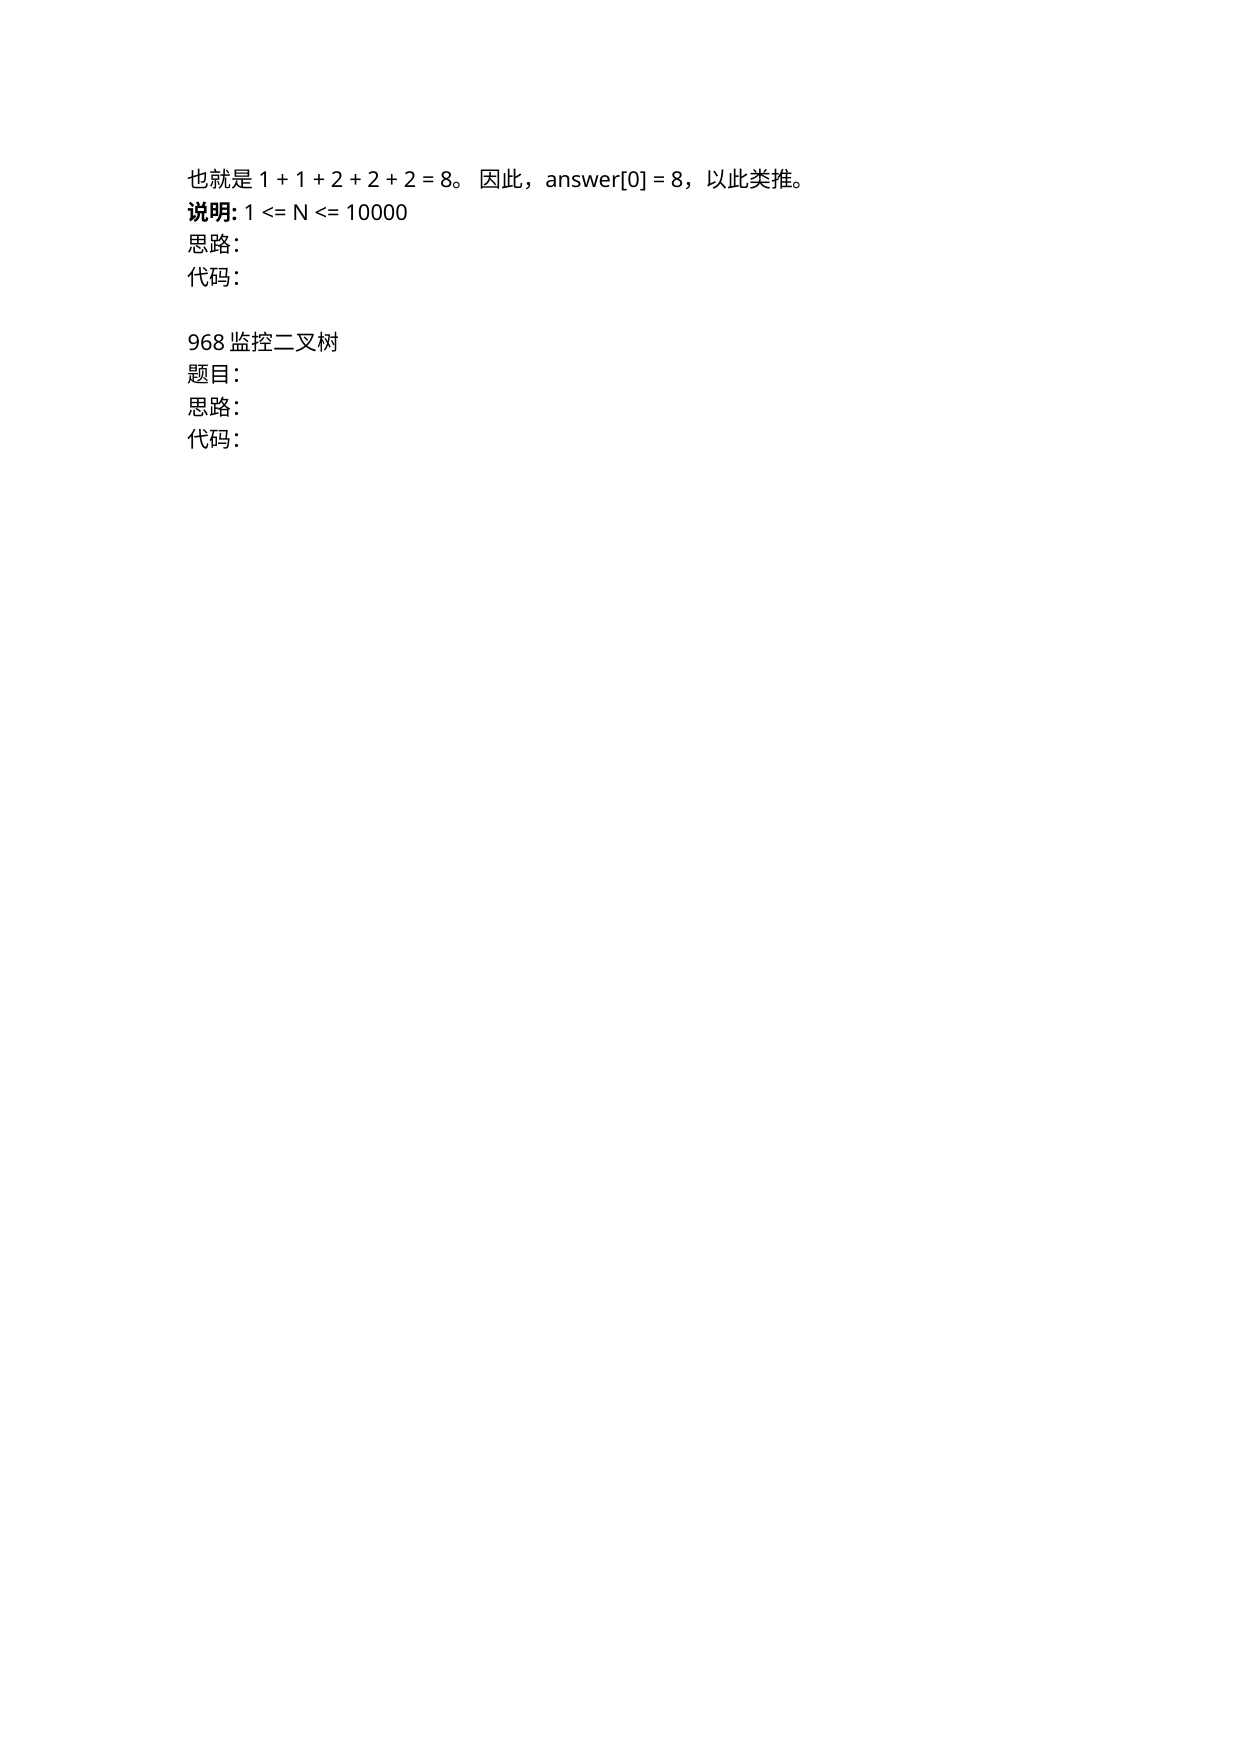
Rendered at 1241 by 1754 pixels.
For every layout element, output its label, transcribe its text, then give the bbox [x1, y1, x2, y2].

text 代码： [187, 422, 1053, 454]
text 968监控二叉树 [187, 324, 1053, 357]
text 也就是 1 + 1 + 2 + 2 + 2 = 8。 因此，answer[0] = 8，以此类推。 [187, 162, 1053, 194]
text 题目： [187, 357, 1053, 389]
text 说明: 1 <= N <= 10000 [187, 194, 1053, 227]
text 思路： [187, 227, 1053, 259]
text 代码： [187, 259, 1053, 292]
text 思路： [187, 389, 1053, 422]
